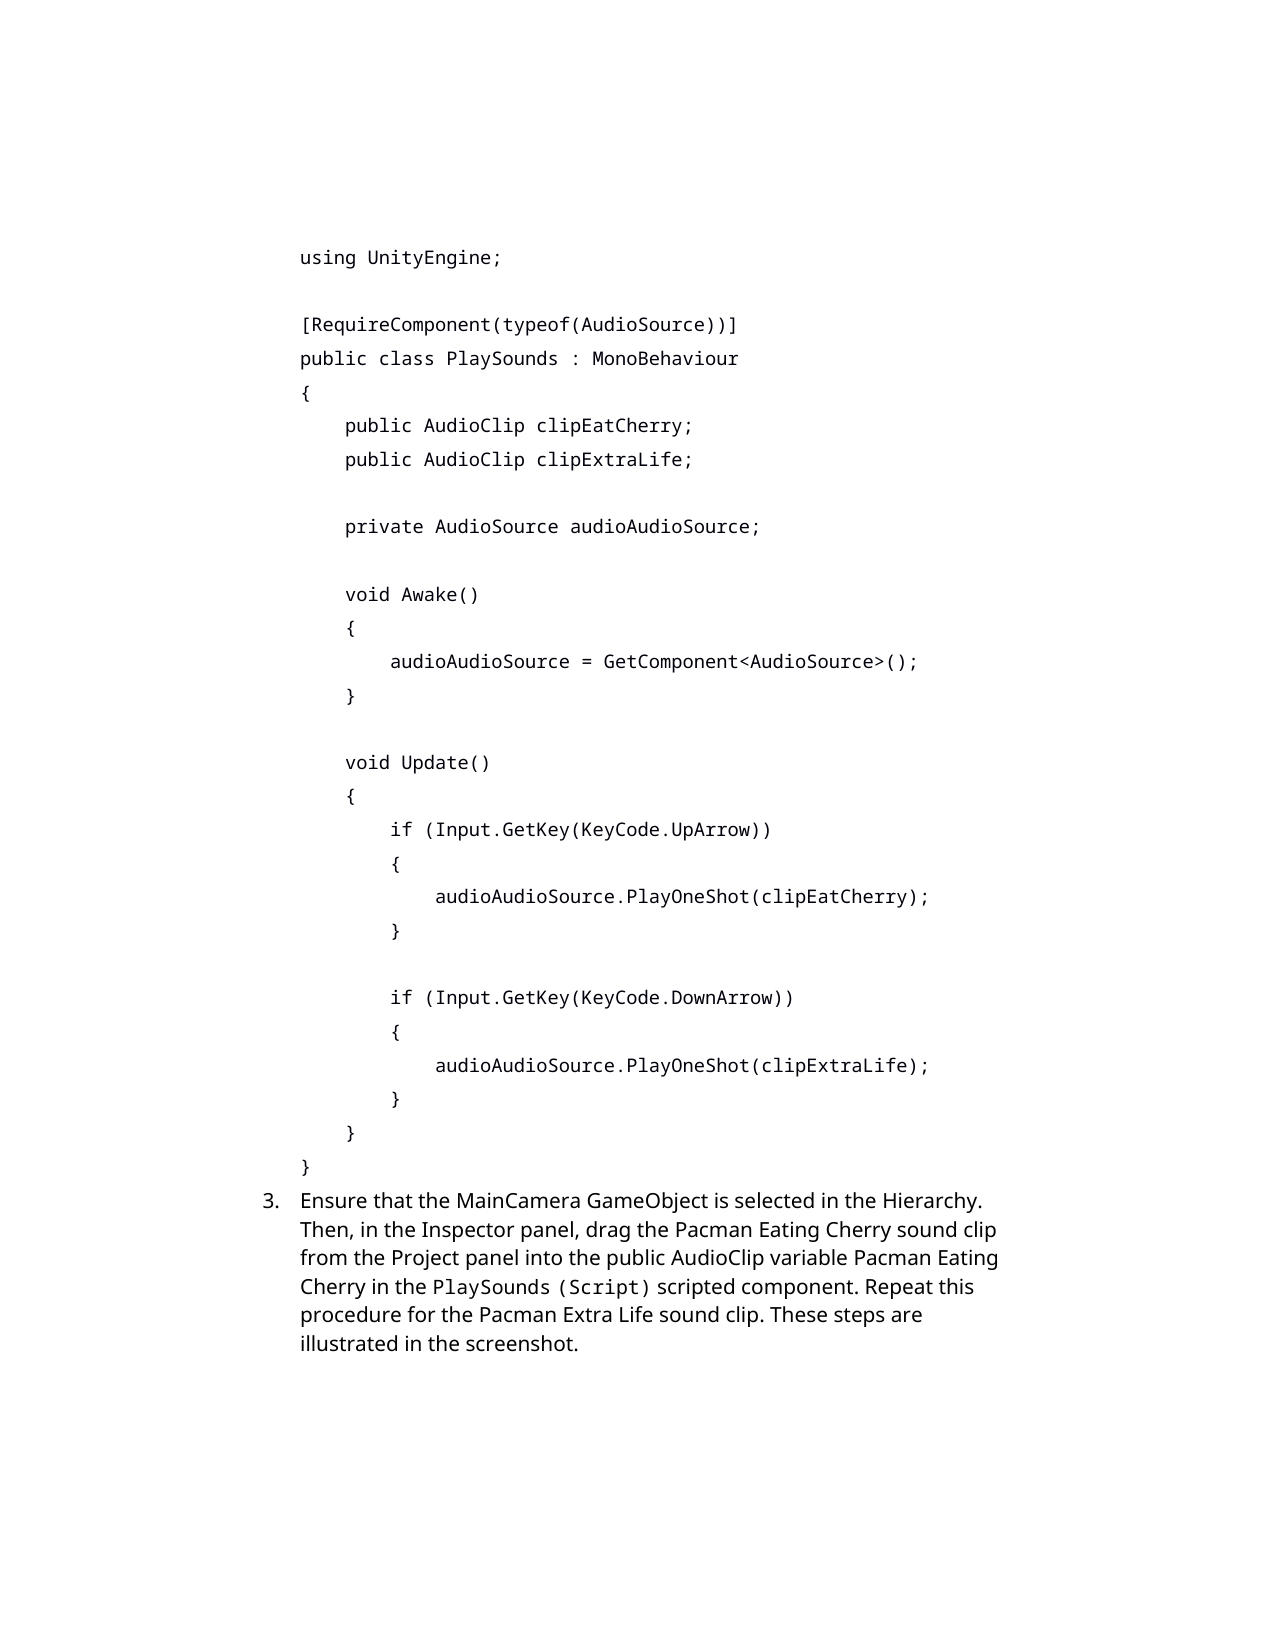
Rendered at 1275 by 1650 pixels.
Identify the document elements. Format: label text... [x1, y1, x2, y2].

text public AudioClip clipExtraLife; [300, 446, 1050, 472]
text audioAudioSource.PlayOneShot(clipEatCherry); [300, 884, 1050, 909]
text { [300, 783, 1050, 808]
text void Update() [300, 749, 1050, 775]
text { [300, 850, 1050, 876]
text } [300, 1086, 1050, 1111]
text } [300, 1153, 1050, 1178]
text } [300, 1119, 1050, 1145]
text { [300, 379, 1050, 404]
text private AudioSource audioAudioSource; [300, 514, 1050, 539]
text if (Input.GetKey(KeyCode.DownArrow)) [300, 985, 1050, 1010]
text void Awake() [300, 581, 1050, 606]
text { [300, 1018, 1050, 1044]
text } [300, 682, 1050, 707]
text audioAudioSource = GetComponent<AudioSource>(); [300, 648, 1050, 674]
text } [300, 917, 1050, 943]
list Ensure that the MainCamera GameObject is selected in the Hierarchy. Then, in the Inspector panel, drag the Pacman Eating Cherry sound clip from the Project panel into the public AudioClip variable Pacman Eating Cherry in the PlaySounds (Script) scripted component. Repeat this procedure for the Pacman Extra Life sound clip. These steps are illustrated in the screenshot. [262, 1187, 1012, 1357]
text public class PlaySounds : MonoBehaviour [300, 345, 1050, 371]
text if (Input.GetKey(KeyCode.UpArrow)) [300, 816, 1050, 842]
text { [300, 614, 1050, 640]
text using UnityEngine; [300, 244, 1050, 270]
text audioAudioSource.PlayOneShot(clipExtraLife); [300, 1052, 1050, 1077]
text public AudioClip clipEatCherry; [300, 413, 1050, 438]
text [RequireComponent(typeof(AudioSource))] [300, 312, 1050, 337]
